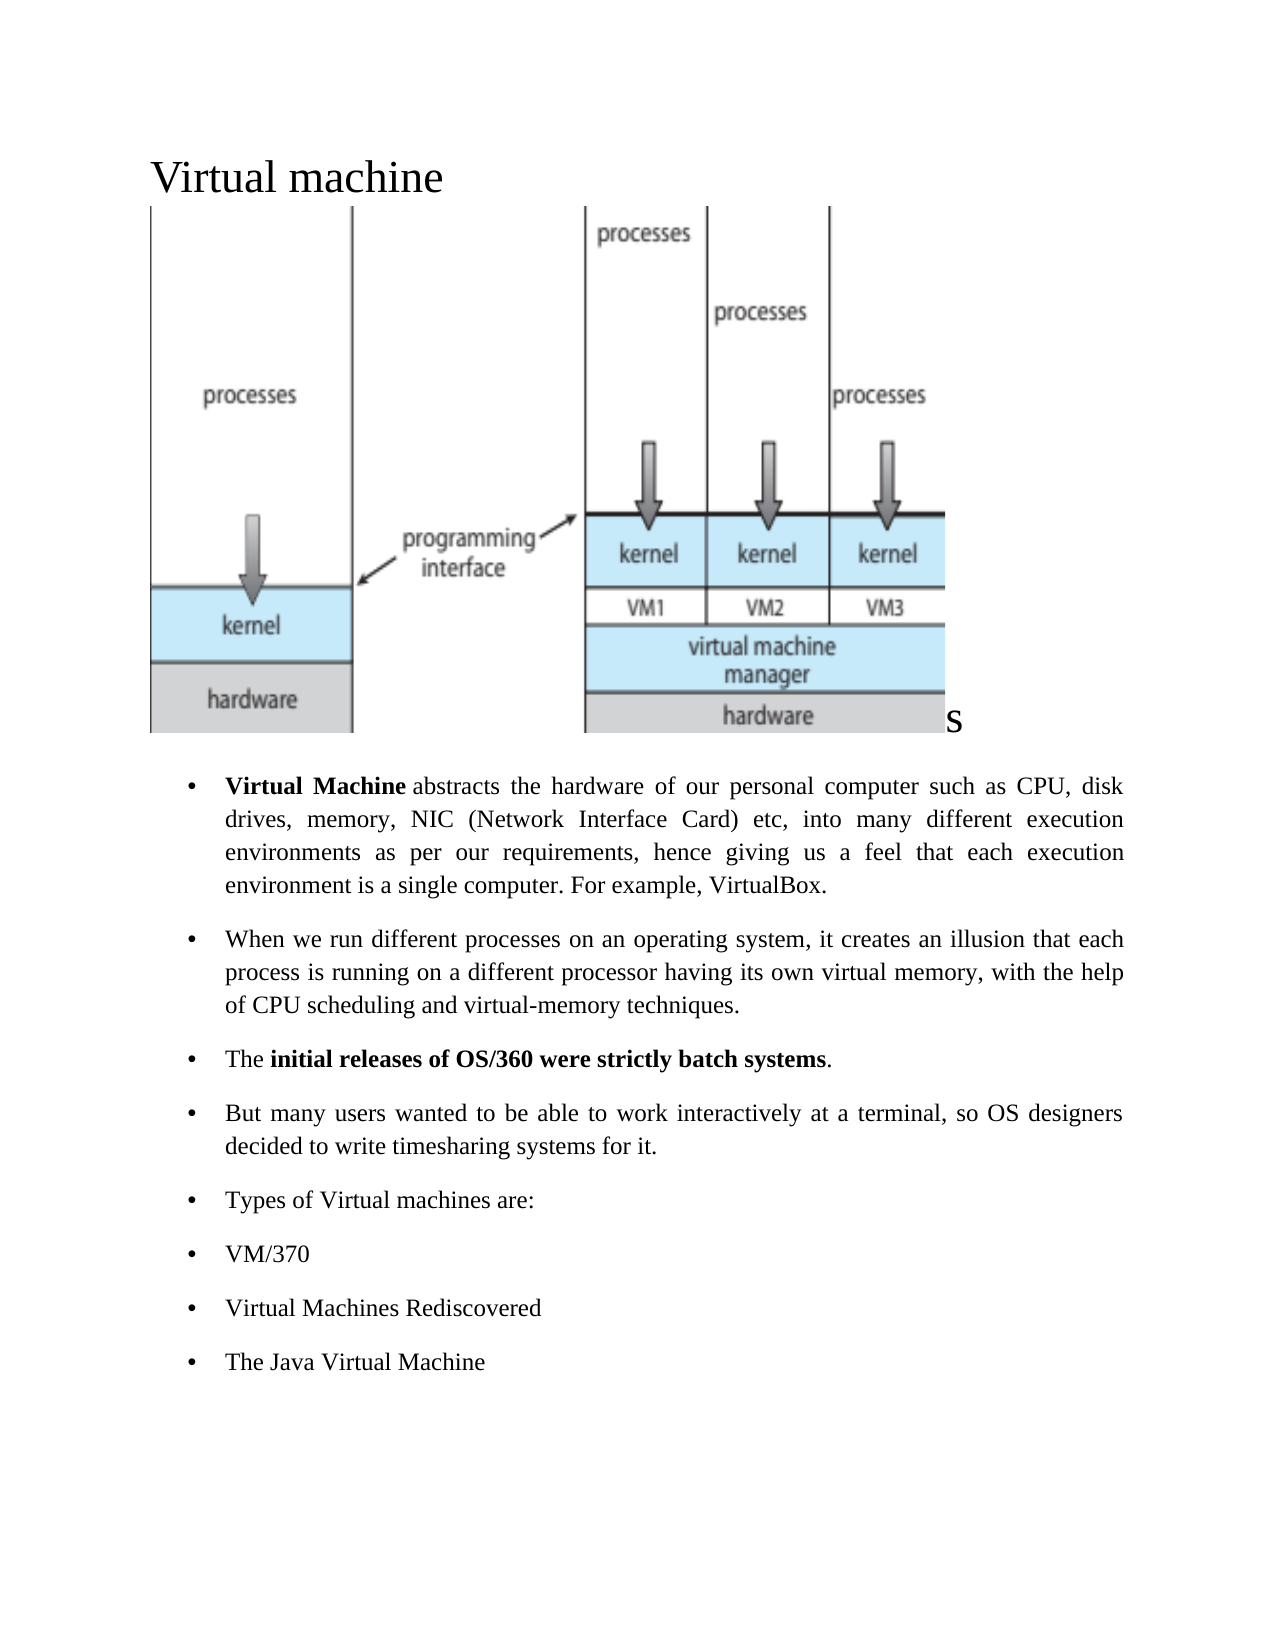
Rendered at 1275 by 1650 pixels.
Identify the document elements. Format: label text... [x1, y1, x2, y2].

list VM/370 [187, 1239, 1125, 1268]
list The initial releases of OS/360 were strictly batch systems. [187, 1044, 1125, 1073]
list Virtual Machines Rediscovered [187, 1293, 1125, 1322]
list Virtual Machine abstracts the hardware of our personal computer such as CPU, disk drives, memory, NIC (Network Interface Card) etc, into many different execution environments as per our requirements, hence giving us a feel that each execution environment is a single computer. For example, VirtualBox. [187, 771, 1125, 899]
text Virtual machines [150, 150, 1125, 742]
list When we run different processes on an operating system, it creates an illusion that each process is running on a different processor having its own virtual memory, with the help of CPU scheduling and virtual-memory techniques. [187, 924, 1125, 1019]
list Types of Virtual machines are: [187, 1185, 1125, 1214]
list The Java Virtual Machine [187, 1347, 1125, 1376]
list But many users wanted to be able to work interactively at a terminal, so OS designers decided to write timesharing systems for it. [187, 1098, 1125, 1160]
